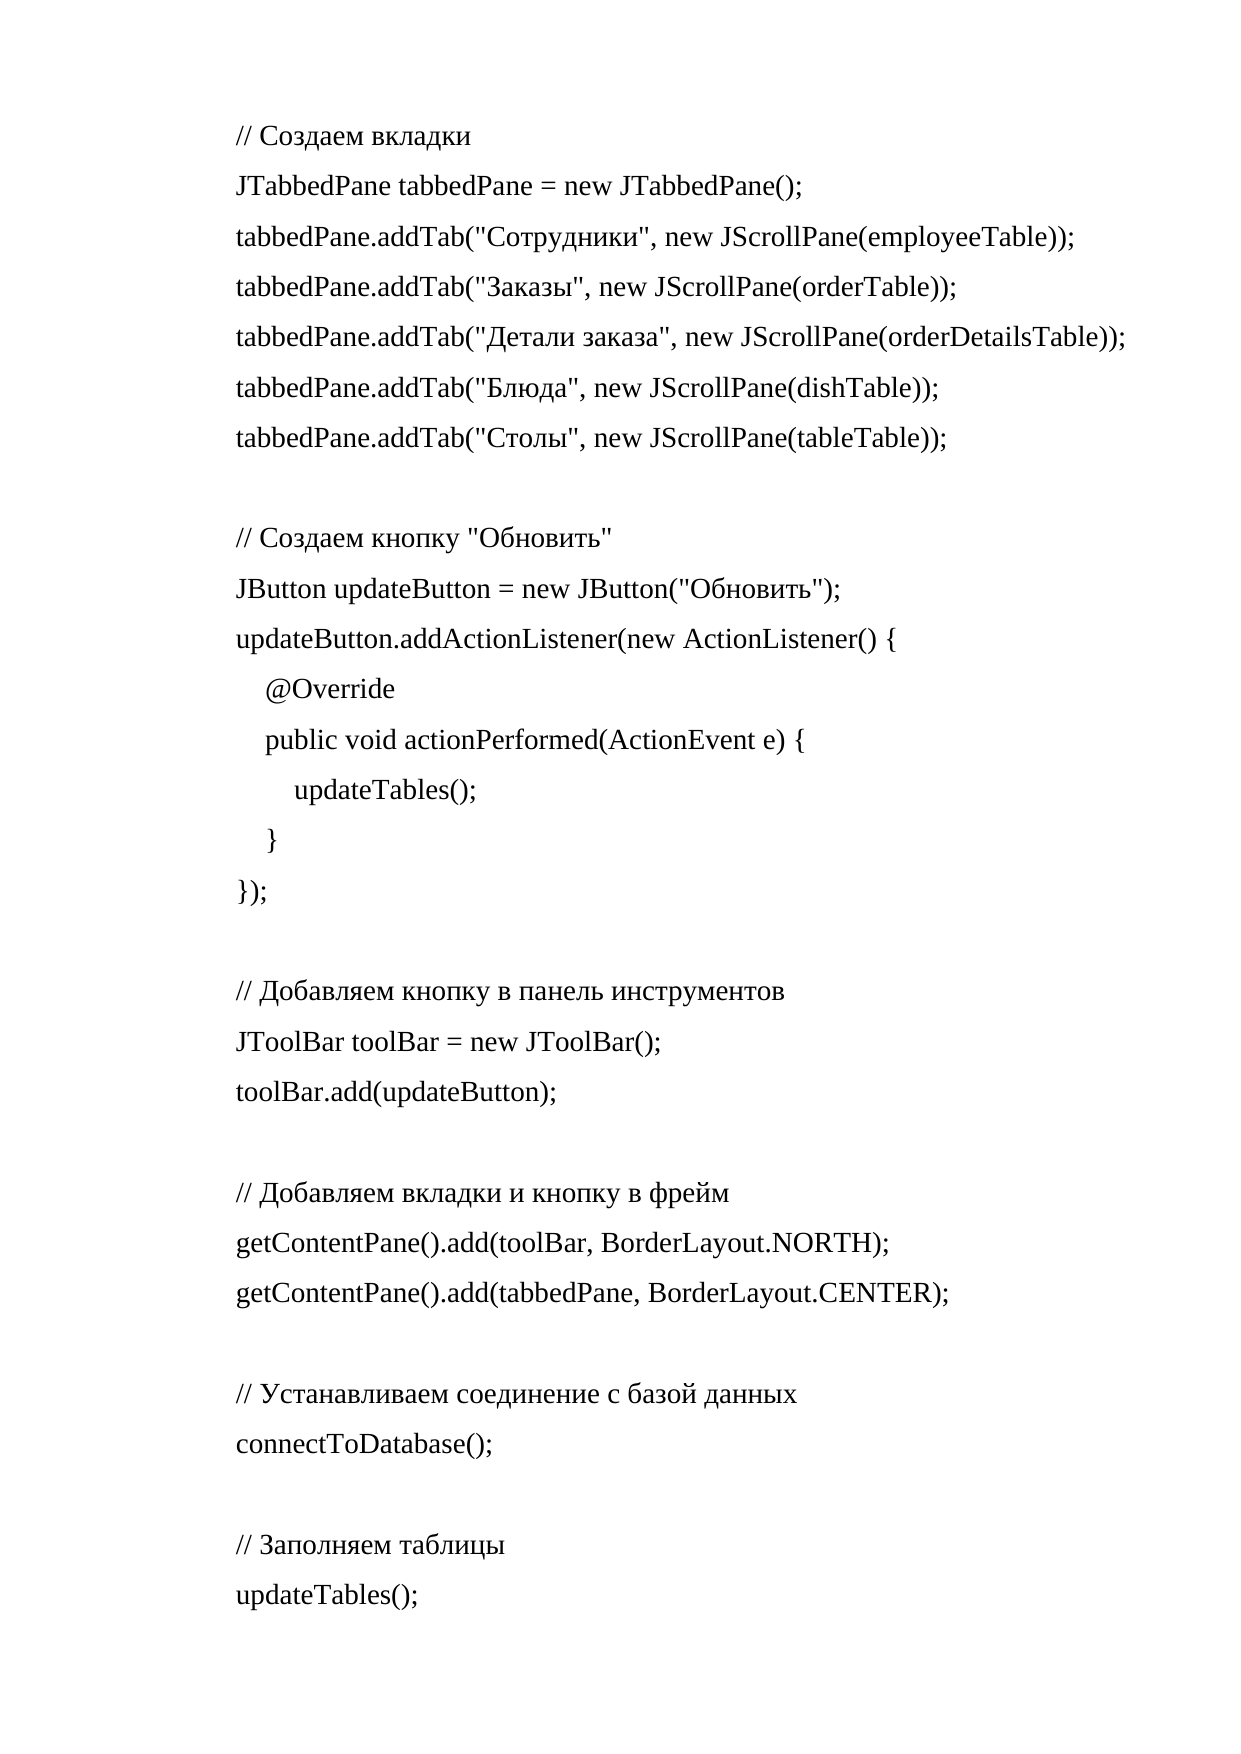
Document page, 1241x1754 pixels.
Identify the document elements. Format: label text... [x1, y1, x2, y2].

text @Override [177, 672, 1152, 705]
text JTabbedPane tabbedPane = new JTabbedPane(); [177, 168, 1152, 202]
text connectToDatabase(); [177, 1426, 1152, 1460]
text }); [177, 873, 1152, 906]
text tabbedPane.addTab("Блюда", new JScrollPane(dishTable)); [177, 370, 1152, 403]
text JButton updateButton = new JButton("Обновить"); [177, 571, 1152, 604]
text tabbedPane.addTab("Детали заказа", new JScrollPane(orderDetailsTable)); [177, 319, 1152, 353]
text tabbedPane.addTab("Столы", new JScrollPane(tableTable)); [177, 420, 1152, 453]
text } [177, 822, 1152, 856]
text getContentPane().add(tabbedPane, BorderLayout.CENTER); [177, 1275, 1152, 1309]
text // Создаем вкладки [177, 118, 1152, 152]
text // Добавляем кнопку в панель инструментов [177, 973, 1152, 1007]
text getContentPane().add(toolBar, BorderLayout.NORTH); [177, 1225, 1152, 1258]
text tabbedPane.addTab("Заказы", new JScrollPane(orderTable)); [177, 269, 1152, 303]
text updateTables(); [177, 1577, 1152, 1611]
text tabbedPane.addTab("Сотрудники", new JScrollPane(employeeTable)); [177, 219, 1152, 252]
text // Создаем кнопку "Обновить" [177, 521, 1152, 554]
text JToolBar toolBar = new JToolBar(); [177, 1024, 1152, 1057]
text updateButton.addActionListener(new ActionListener() { [177, 621, 1152, 655]
text updateTables(); [177, 772, 1152, 806]
text toolBar.add(updateButton); [177, 1074, 1152, 1108]
text public void actionPerformed(ActionEvent e) { [177, 722, 1152, 755]
text // Добавляем вкладки и кнопку в фрейм [177, 1175, 1152, 1208]
text // Заполняем таблицы [177, 1527, 1152, 1560]
text // Устанавливаем соединение с базой данных [177, 1376, 1152, 1409]
